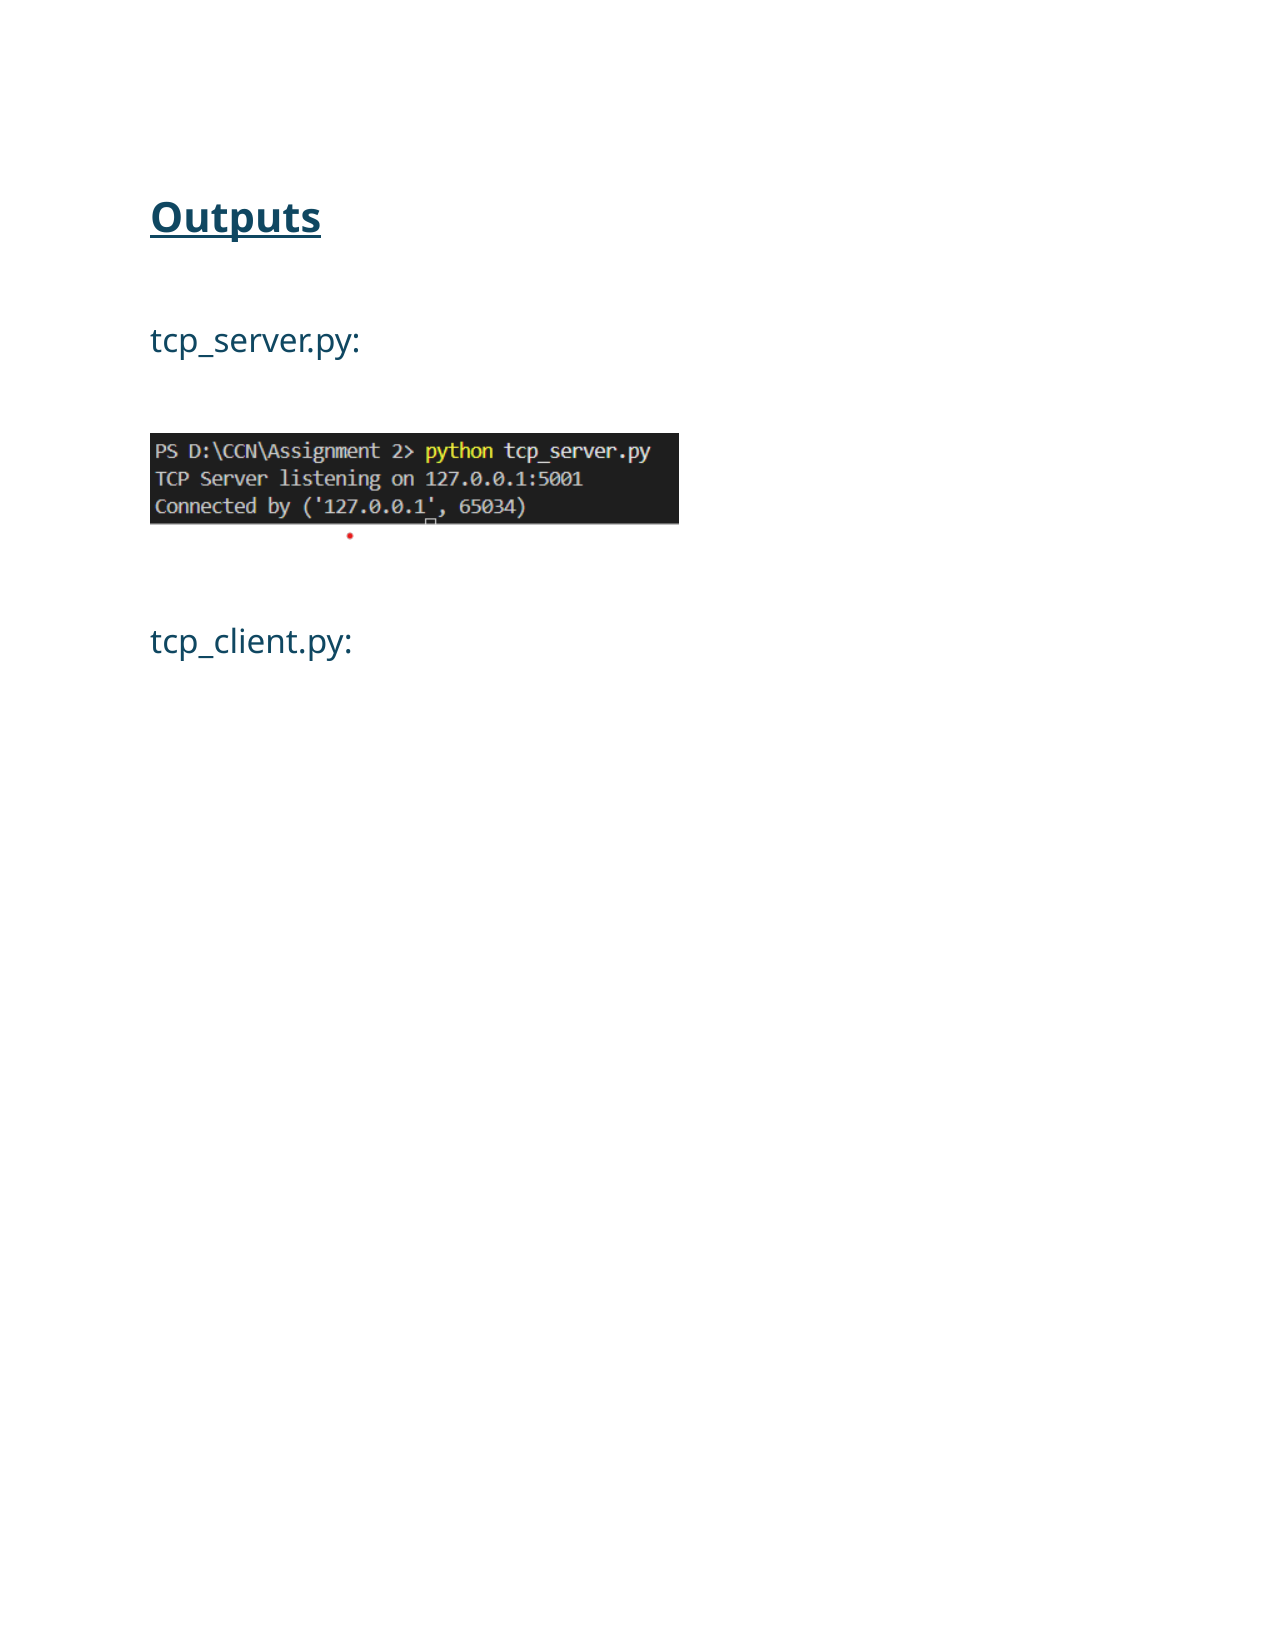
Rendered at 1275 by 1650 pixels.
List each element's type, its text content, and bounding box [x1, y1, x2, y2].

picture [150, 433, 679, 541]
subtitle tcp_client.py: [150, 618, 1125, 664]
subtitle Outputs [150, 187, 1125, 244]
subtitle tcp_server.py: [150, 317, 1125, 362]
